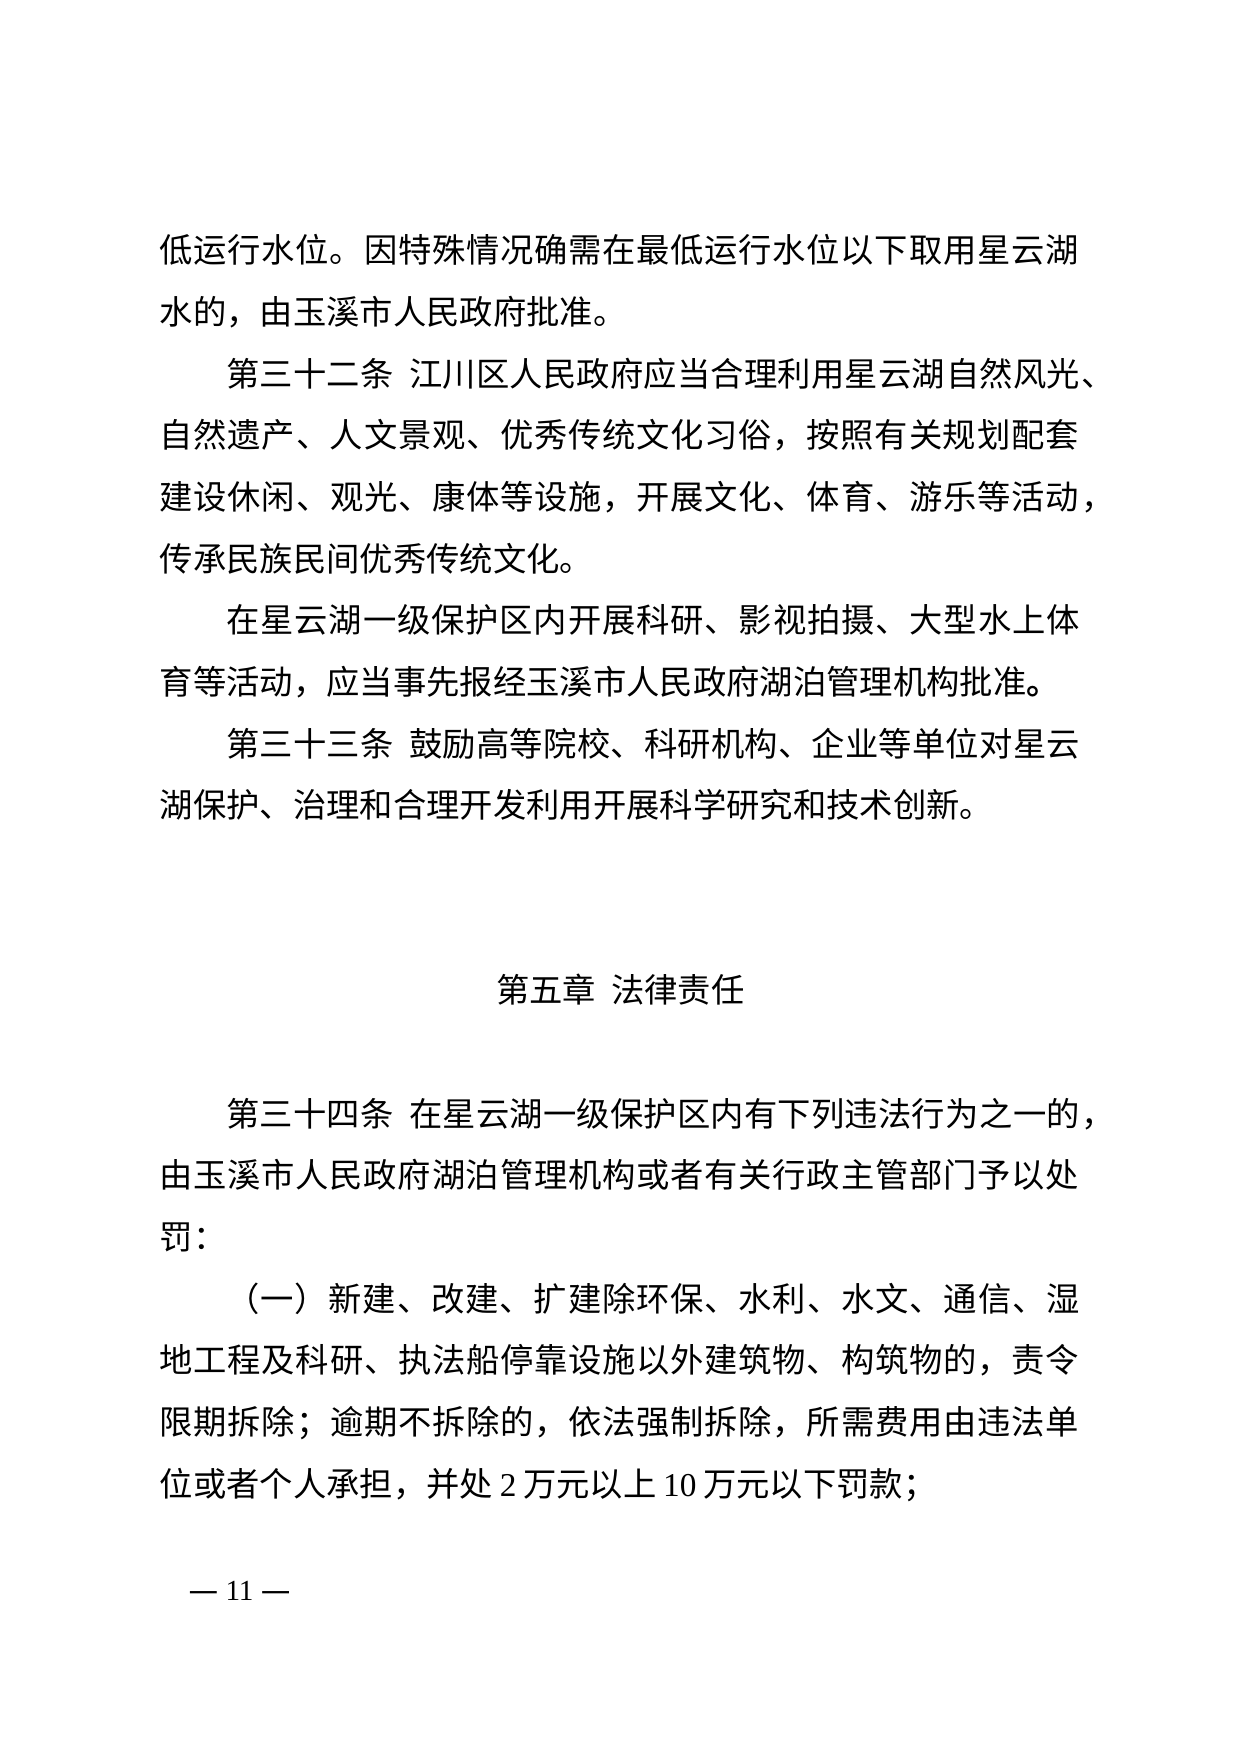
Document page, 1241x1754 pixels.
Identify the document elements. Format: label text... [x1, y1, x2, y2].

text （一）新建、改建、扩建除环保、水利、水文、通信、湿地工程及科研、执法船停靠设施以外建筑物、构筑物的，责令限期拆除；逾期不拆除的，依法强制拆除，所需费用由违法单位或者个人承担，并处2万元以上10万元以下罚款； [159, 1262, 1081, 1509]
text 第三十四条 在星云湖一级保护区内有下列违法行为之一的，由玉溪市人民政府湖泊管理机构或者有关行政主管部门予以处罚： [159, 1077, 1081, 1262]
text 在星云湖一级保护区内开展科研、影视拍摄、大型水上体育等活动，应当事先报经玉溪市人民政府湖泊管理机构批准。 [159, 584, 1081, 707]
text 第五章 法律责任 [159, 954, 1081, 1015]
text 第三十二条 江川区人民政府应当合理利用星云湖自然风光、自然遗产、人文景观、优秀传统文化习俗，按照有关规划配套建设休闲、观光、康体等设施，开展文化、体育、游乐等活动，传承民族民间优秀传统文化。 [159, 337, 1081, 584]
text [159, 214, 1081, 337]
text 第三十三条 鼓励高等院校、科研机构、企业等单位对星云湖保护、治理和合理开发利用开展科学研究和技术创新。 [159, 707, 1081, 830]
